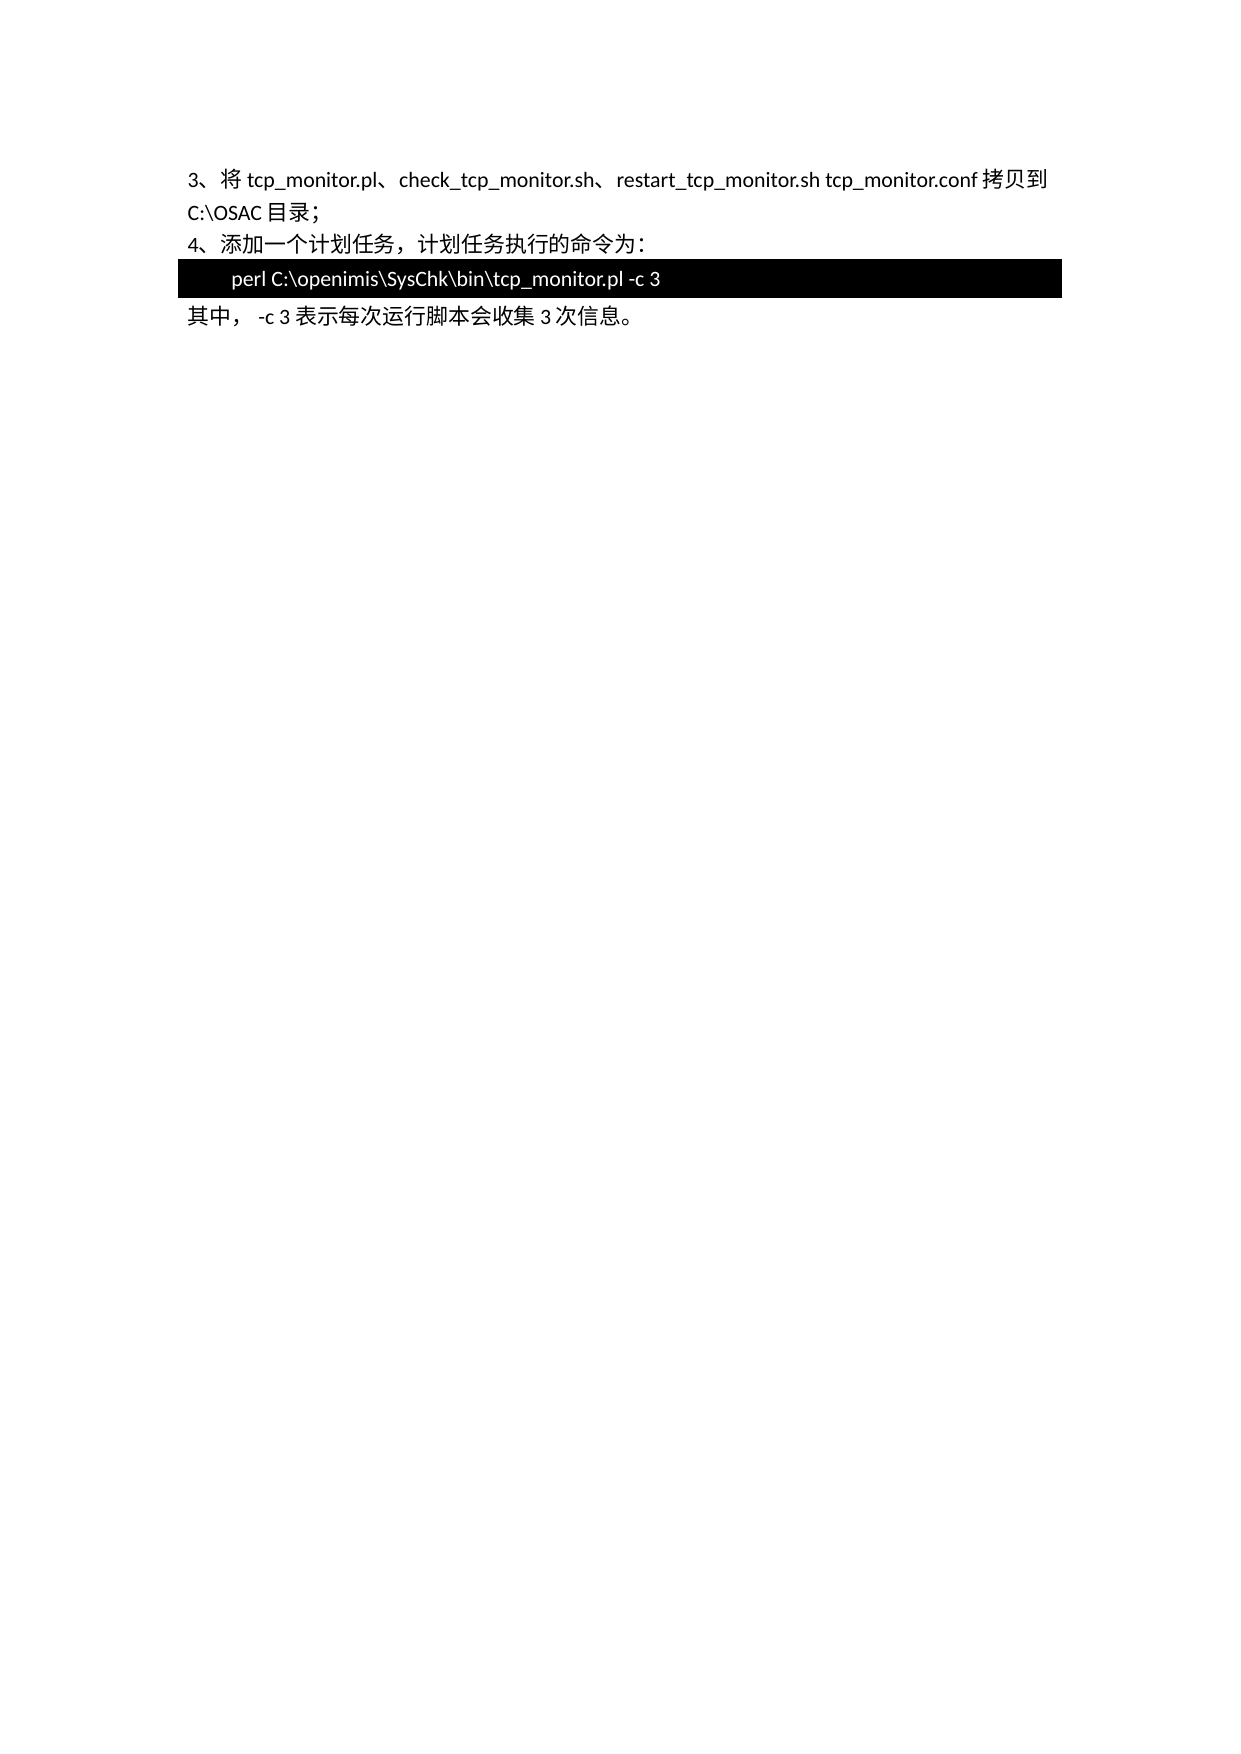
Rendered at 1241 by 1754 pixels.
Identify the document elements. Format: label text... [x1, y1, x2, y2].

text 3、将tcp_monitor.pl、check_tcp_monitor.sh、restart_tcp_monitor.sh tcp_monitor.conf拷贝到C:\OSAC目录； [187, 162, 1053, 227]
text 4、添加一个计划任务，计划任务执行的命令为： [187, 227, 1053, 259]
text 其中， -c 3 表示每次运行脚本会收集3次信息。 [187, 298, 1053, 331]
list perl C:\openimis\SysChk\bin\tcp_monitor.pl -c 3 [179, 261, 1061, 297]
